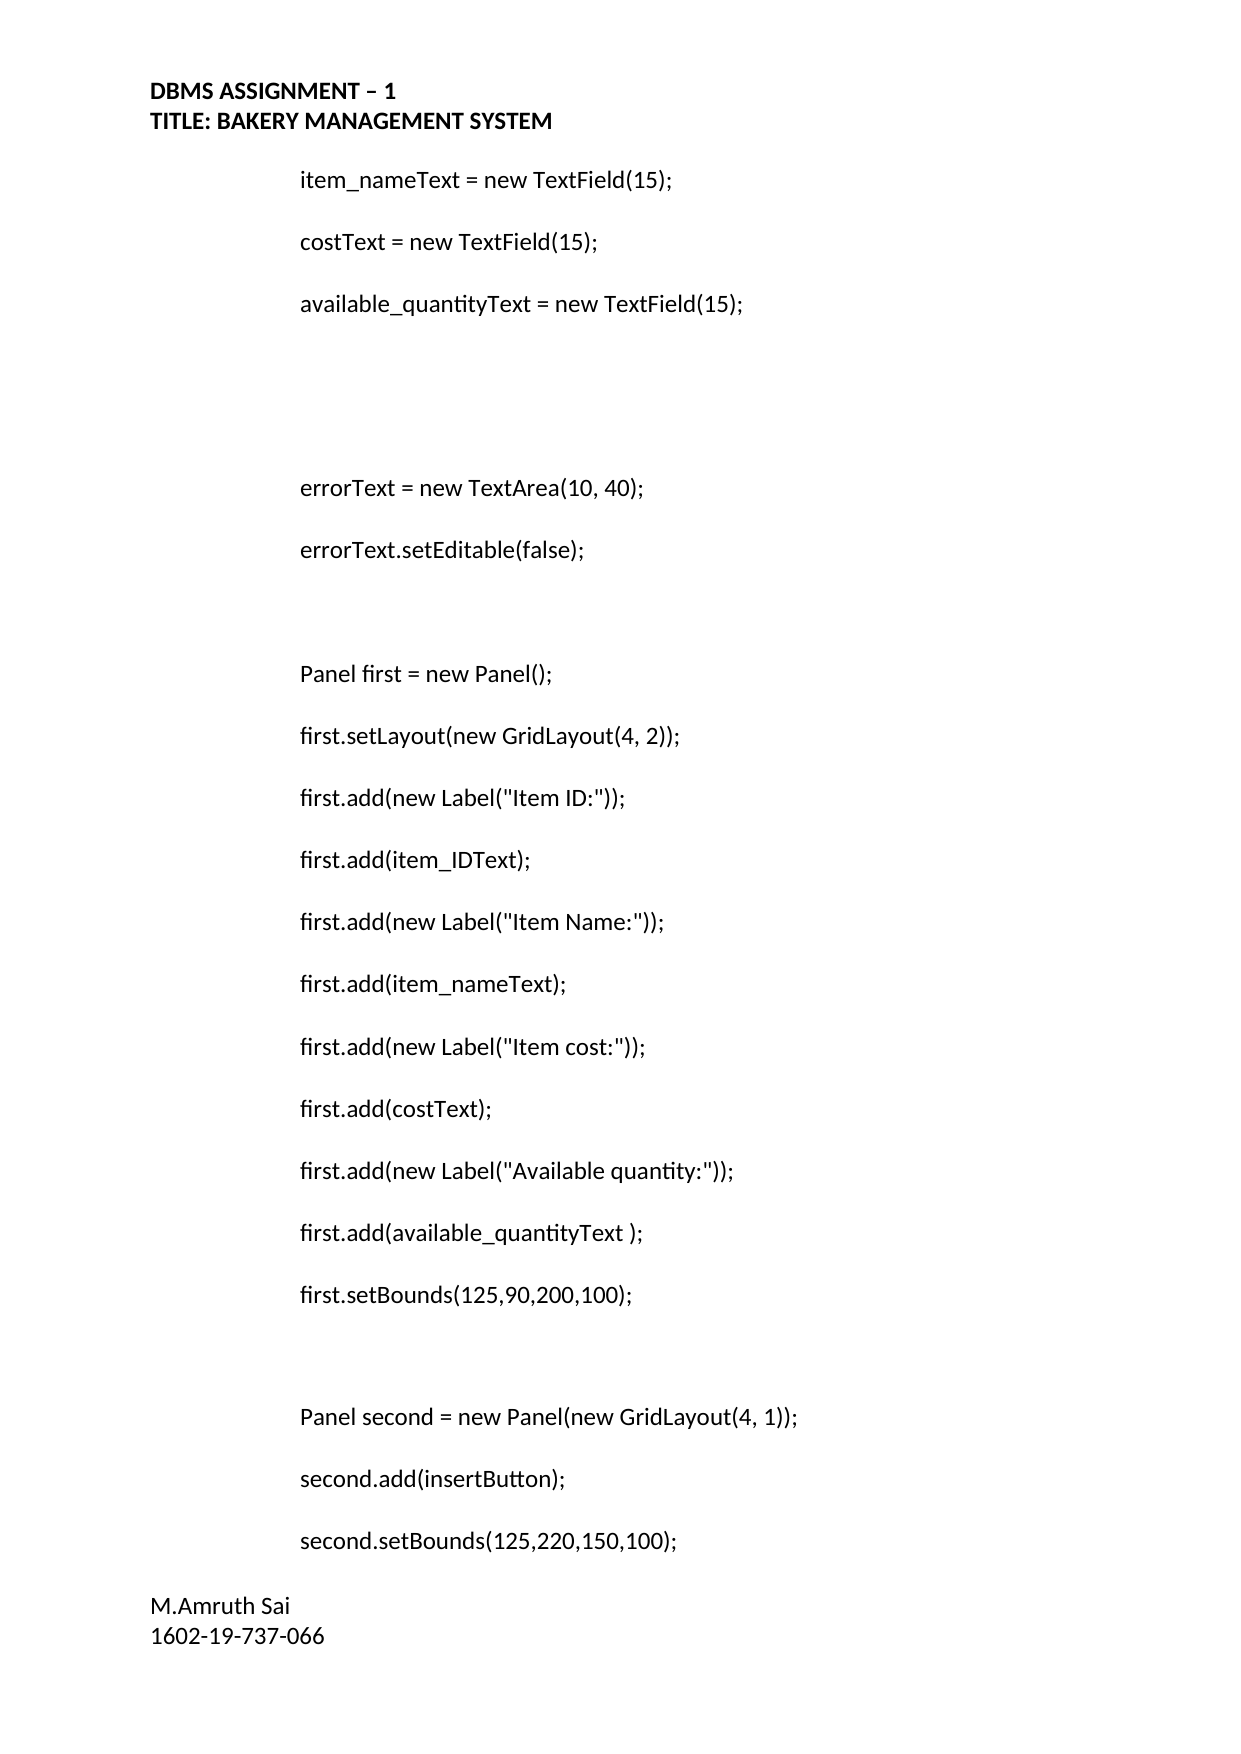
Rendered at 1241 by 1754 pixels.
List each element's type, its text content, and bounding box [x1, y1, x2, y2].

text first.setBounds(125,90,200,100); [150, 1279, 1090, 1309]
text errorText = new TextArea(10, 40); [150, 472, 1090, 502]
text errorText.setEditable(false); [150, 534, 1090, 564]
text first.add(available_quantityText ); [150, 1217, 1090, 1247]
text item_nameText = new TextField(15); [150, 164, 1090, 194]
text first.add(new Label("Item cost:")); [150, 1031, 1090, 1061]
text first.add(new Label("Available quantity:")); [150, 1155, 1090, 1185]
text costText = new TextField(15); [150, 226, 1090, 257]
text Panel first = new Panel(); [150, 658, 1090, 689]
text first.add(new Label("Item Name:")); [150, 907, 1090, 937]
text first.add(item_nameText); [150, 969, 1090, 999]
text Panel second = new Panel(new GridLayout(4, 1)); [150, 1401, 1090, 1431]
text first.add(new Label("Item ID:")); [150, 782, 1090, 813]
text available_quantityText = new TextField(15); [150, 288, 1090, 319]
text second.add(insertButton); [150, 1463, 1090, 1493]
text second.setBounds(125,220,150,100); [150, 1525, 1090, 1555]
text first.add(item_IDText); [150, 844, 1090, 875]
text first.setLayout(new GridLayout(4, 2)); [150, 720, 1090, 751]
text first.add(costText); [150, 1093, 1090, 1123]
